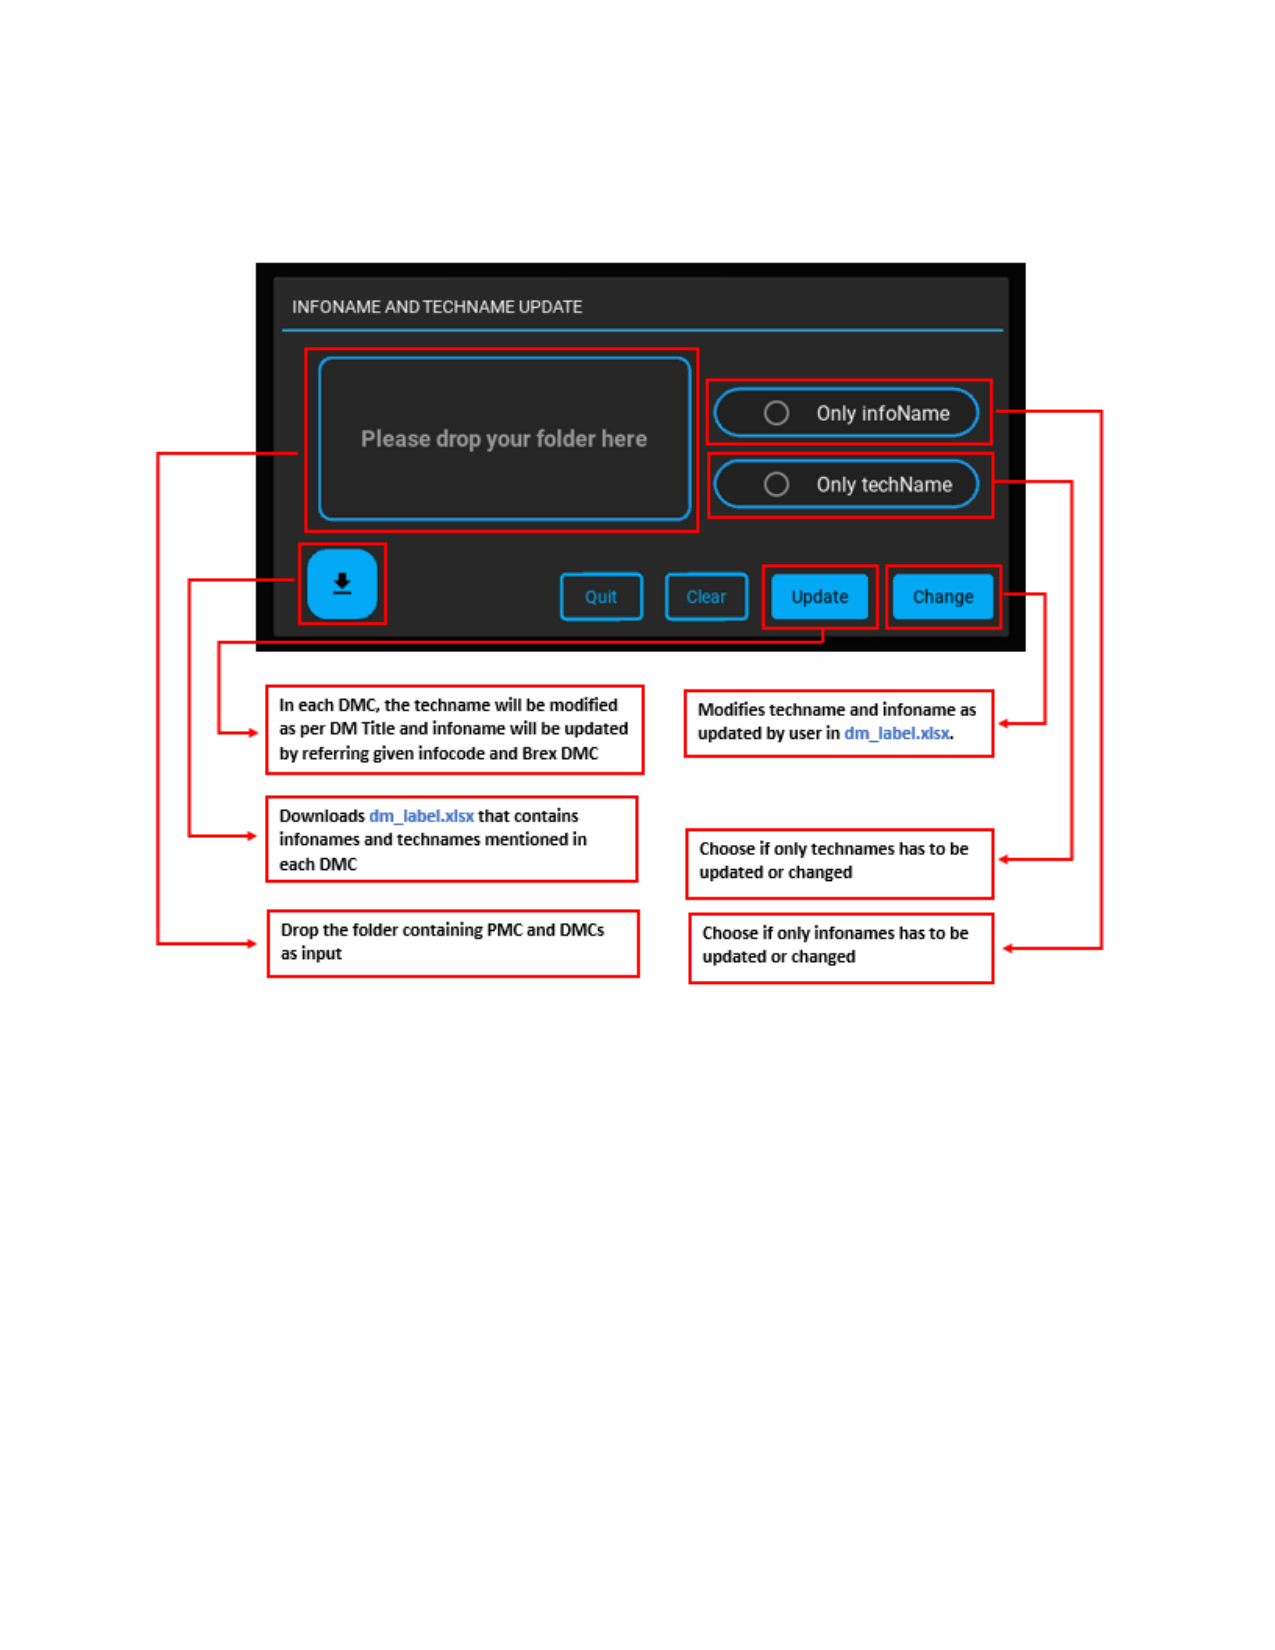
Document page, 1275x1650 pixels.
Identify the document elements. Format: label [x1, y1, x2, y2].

picture [150, 196, 1125, 994]
